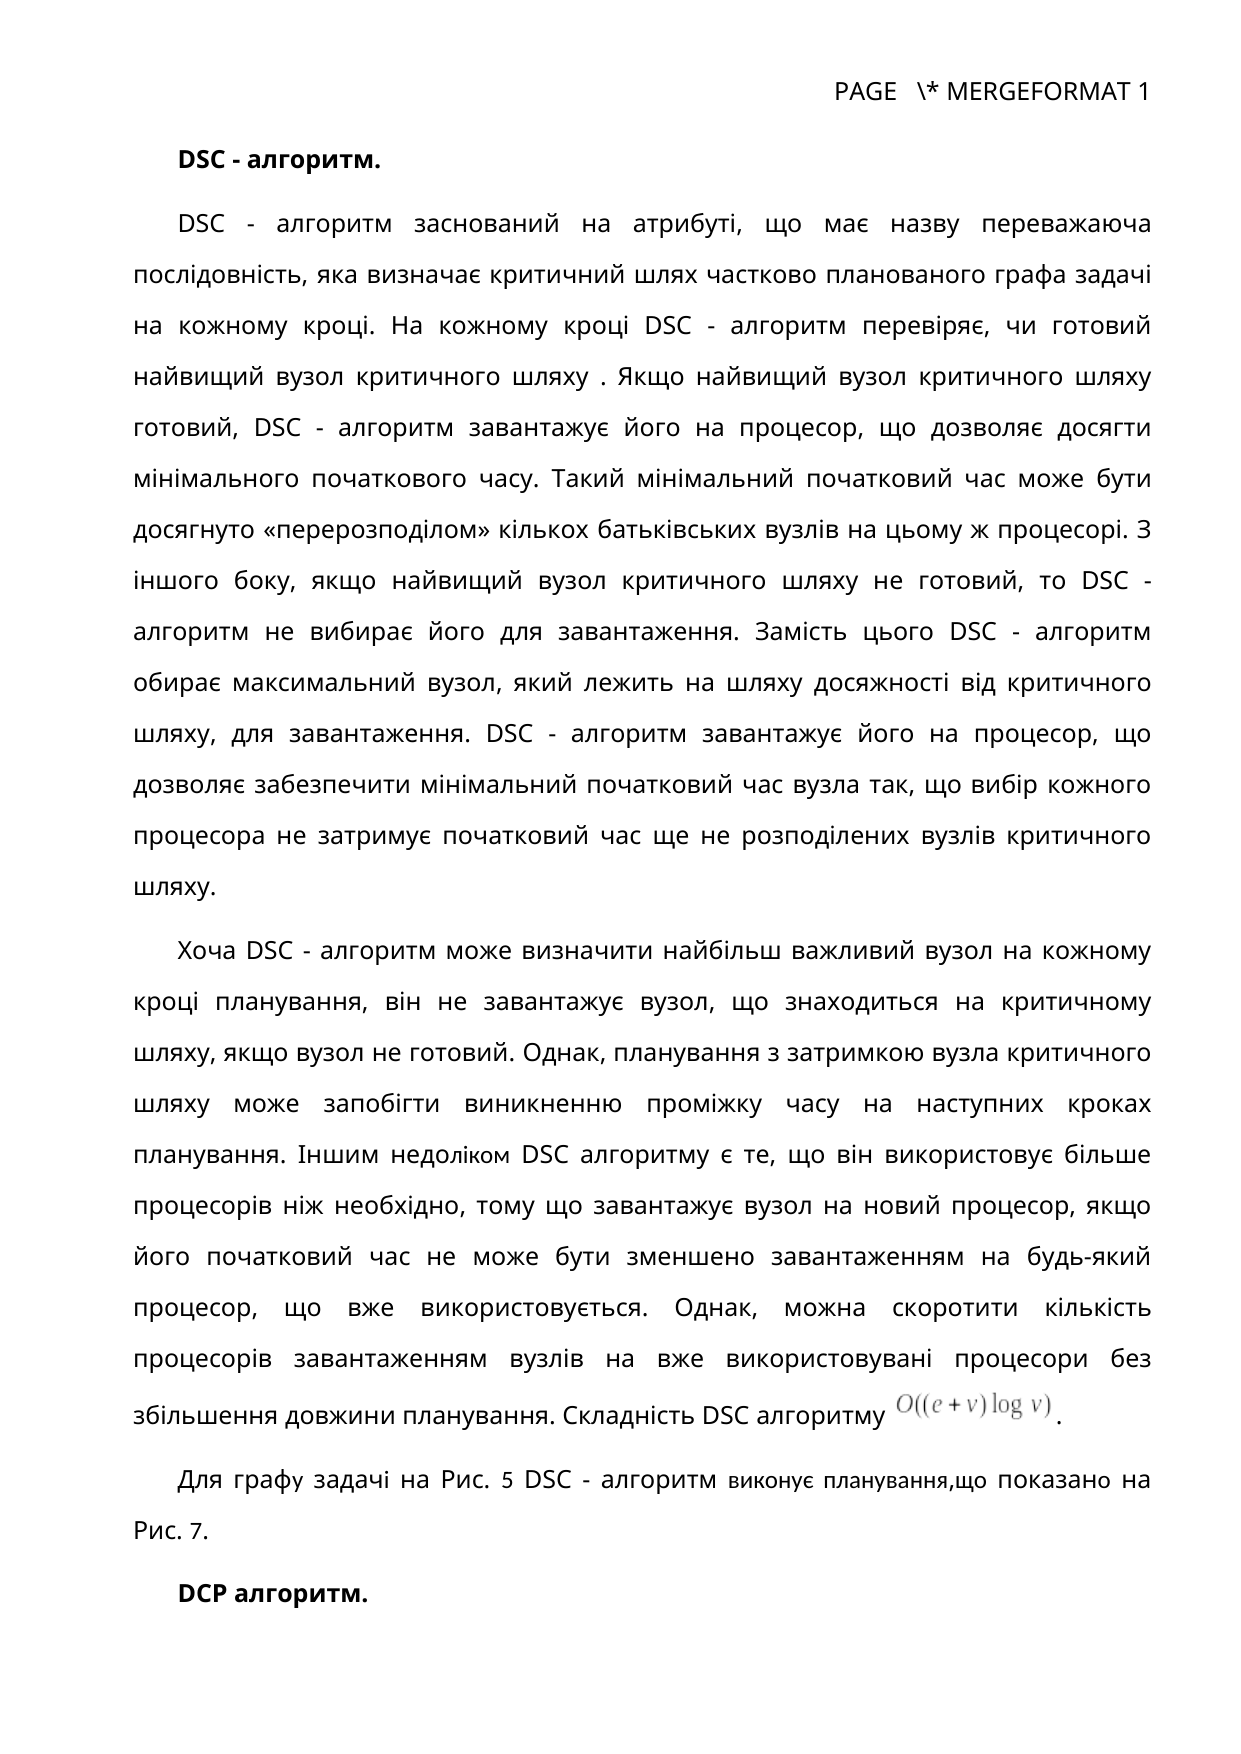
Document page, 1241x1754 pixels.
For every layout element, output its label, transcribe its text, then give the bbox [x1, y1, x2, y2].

text DSC - алгоритм заснований на атрибуті, що має назву переважаюча послідовність, яка визначає критичний шлях частково планованого графа задачі на кожному кроці. На кожному кроці DSC - алгоритм перевіряє, чи готовий найвищий вузол критичного шляху . Якщо найвищий вузол критичного шляху готовий, DSC - алгоритм завантажує його на процесор, що дозволяє досягти мінімального початкового часу. Такий мінімальний початковий час може бути досягнуто «перерозподілом» кількох батьківських вузлів на цьому ж процесорі. З іншого боку, якщо найвищий вузол критичного шляху не готовий, то DSC - алгоритм не вибирає його для завантаження. Замість цього DSC - алгоритм обирає максимальний вузол, який лежить на шляху досяжності від критичного шляху, для завантаження. DSC - алгоритм завантажує його на процесор, що дозволяє забезпечити мінімальний початковий час вузла так, що вибір кожного процесора не затримує початковий час ще не розподілених вузлів критичного шляху. [133, 205, 1152, 903]
text Для графу задачі на Рис. 5 DSC - алгоритм виконує планування,що показано на Рис. 7. [133, 1461, 1152, 1547]
text DSC - алгоритм. [133, 142, 1152, 176]
text DCP алгоритм. [133, 1576, 1152, 1610]
text Хоча DSC - алгоритм може визначити найбільш важливий вузол на кожному кроці планування, він не завантажує вузол, що знаходиться на критичному шляху, якщо вузол не готовий. Однак, планування з затримкою вузла критичного шляху може запобігти виникненню проміжку часу на наступних кроках планування. Іншим недоліком DSC алгоритму є те, що він використовує більше процесорів ніж необхідно, тому що завантажує вузол на новий процесор, якщо його початковий час не може бути зменшено завантаженням на будь-який процесор, що вже використовується. Однак, можна скоротити кількість процесорів завантаженням вузлів на вже використовувані процесори без збільшення довжини планування. Складність DSC алгоритму . [133, 932, 1152, 1432]
